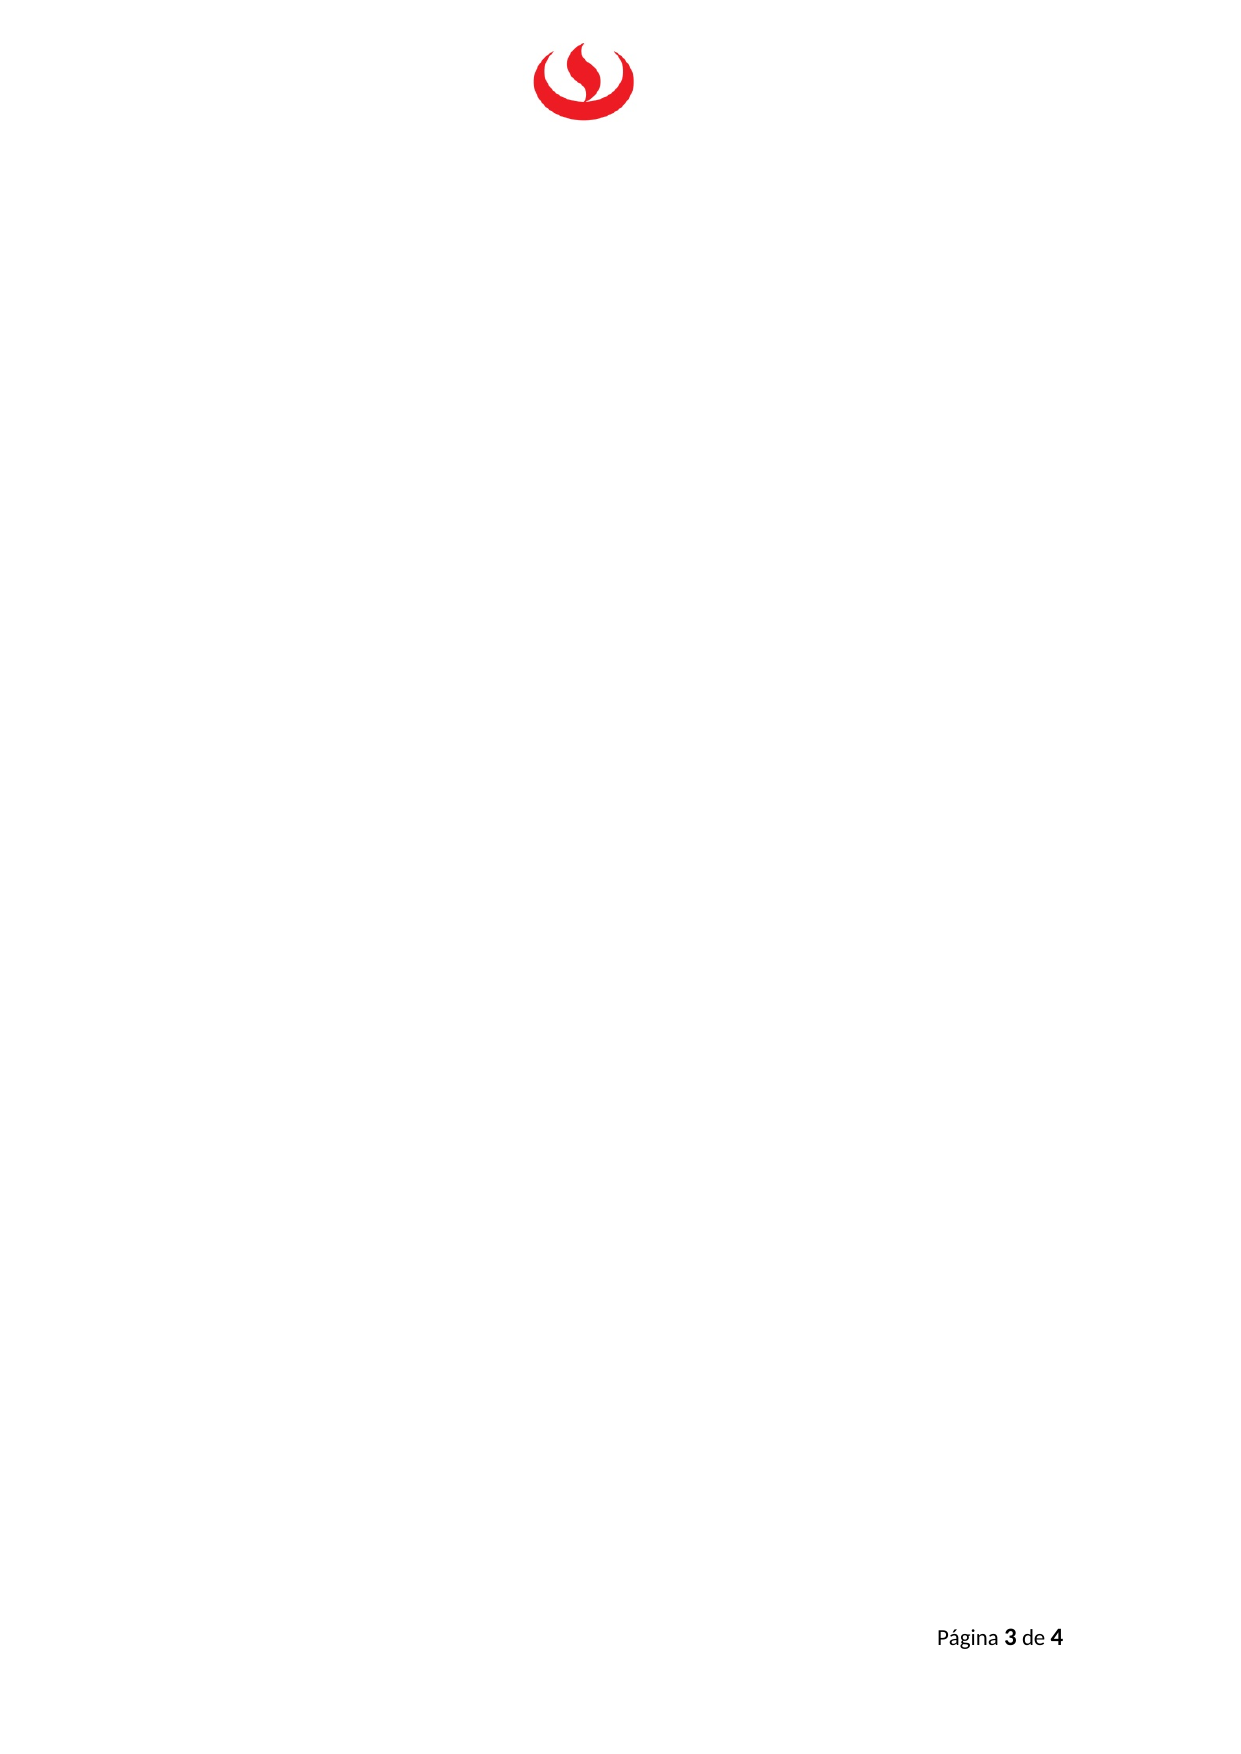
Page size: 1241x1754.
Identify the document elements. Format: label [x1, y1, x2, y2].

picture [460, 14, 707, 149]
